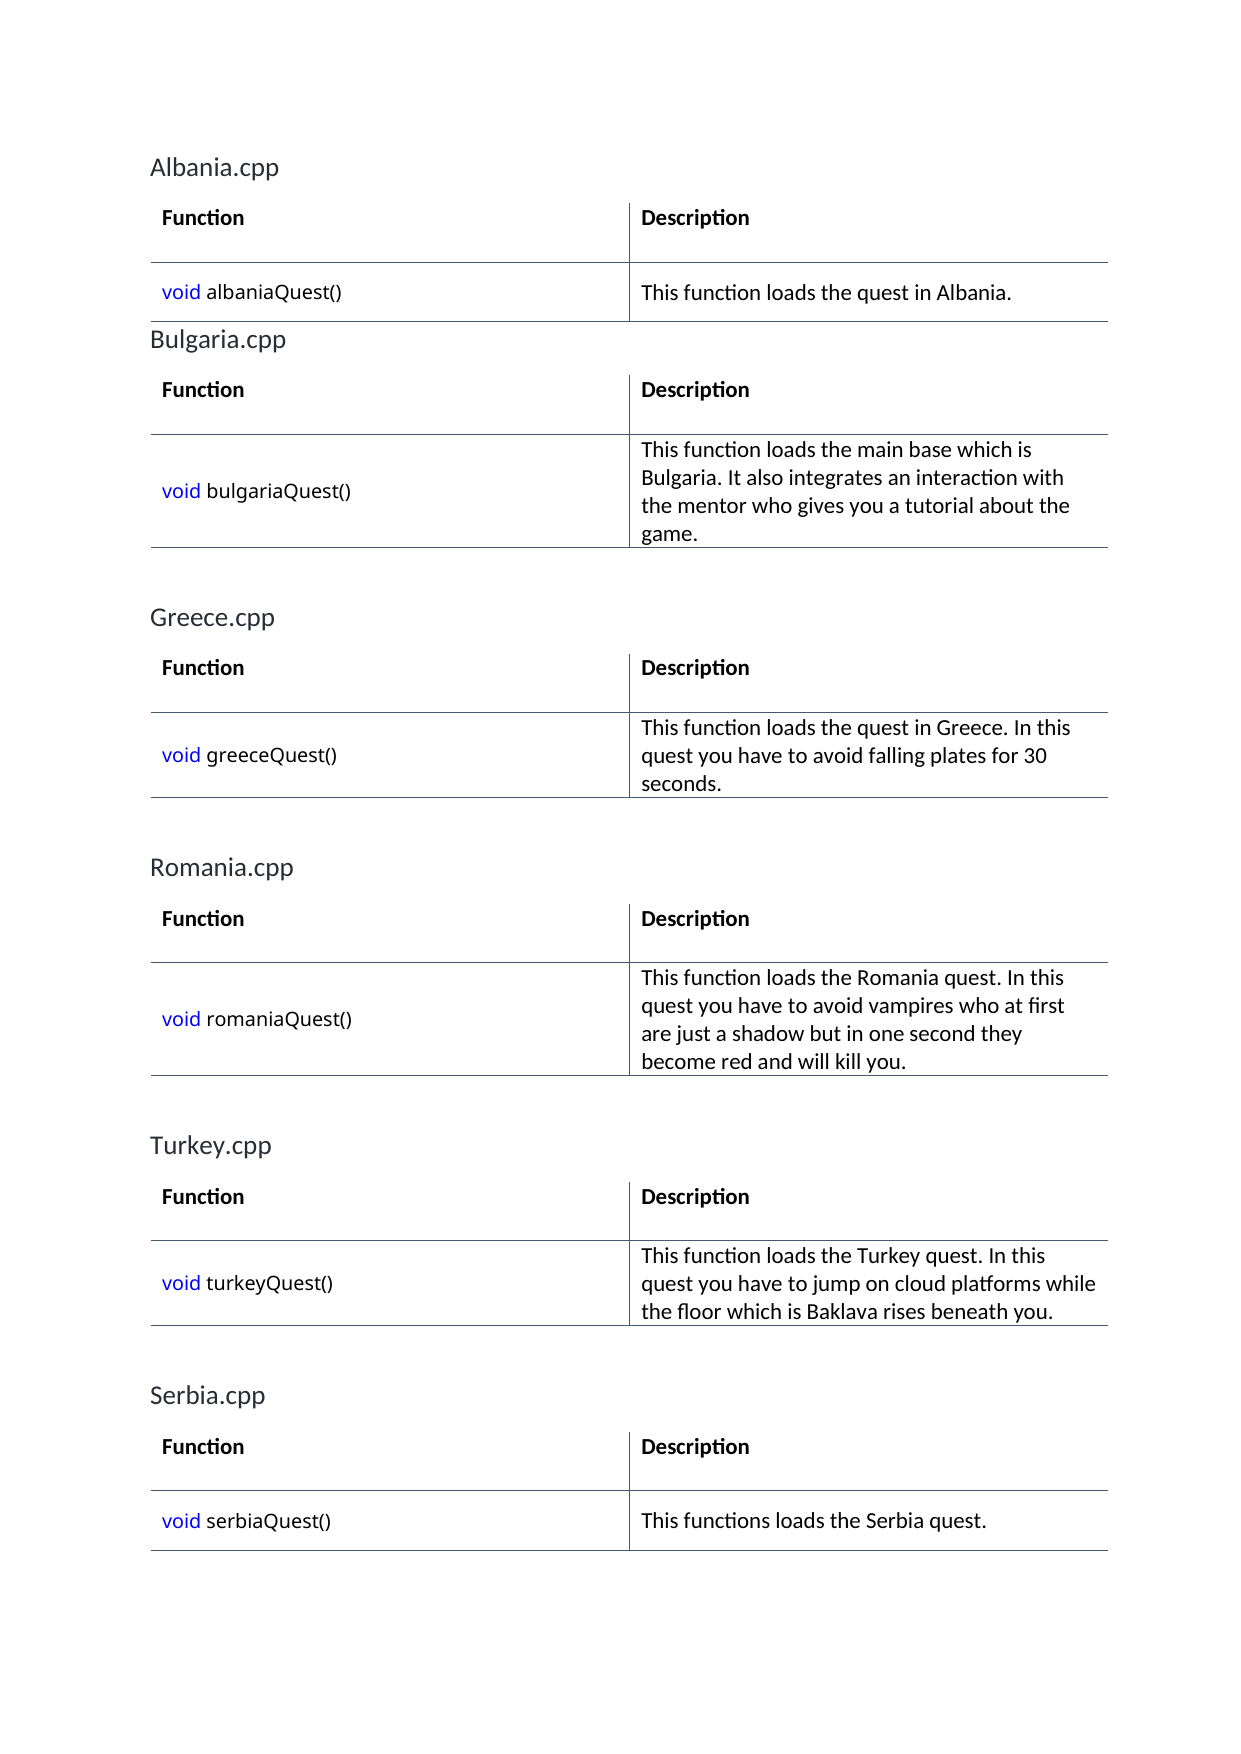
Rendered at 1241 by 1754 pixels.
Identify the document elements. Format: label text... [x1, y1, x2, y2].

table_cell void greeceQuest() [151, 713, 629, 797]
table_cell This functions loads the Serbia quest. [630, 1490, 1109, 1549]
table_cell void turkeyQuest() [151, 1241, 629, 1325]
table_cell void serbiaQuest() [151, 1491, 629, 1549]
text Albania.cpp [150, 150, 1090, 183]
table_header Description [630, 1431, 1109, 1490]
table_header Function [151, 903, 629, 962]
table_header Description [630, 202, 1109, 262]
table_header Description [630, 374, 1109, 434]
table_header Function [151, 1431, 629, 1490]
table_header Description [630, 1181, 1109, 1240]
table_header Function [151, 202, 630, 262]
text Serbia.cpp [150, 1378, 1090, 1412]
table_cell void romaniaQuest() [151, 963, 629, 1075]
table_cell void bulgariaQuest() [151, 435, 629, 547]
text Bulgaria.cpp [150, 322, 1090, 355]
table_header Description [630, 903, 1109, 962]
table_header Function [151, 1181, 629, 1240]
table_header Function [151, 374, 630, 434]
text Turkey.cpp [150, 1128, 1090, 1161]
table_header Function [151, 653, 629, 712]
table_cell void albaniaQuest() [151, 263, 629, 321]
text Romania.cpp [150, 850, 1090, 883]
text Greece.cpp [150, 600, 1090, 633]
table_header Description [630, 653, 1109, 712]
table_cell This function loads the quest in Albania. [630, 262, 1109, 321]
table_cell This function loads the Romania quest. In this quest you have to avoid vampires who at first are just a shadow but in one second they become red and will kill you. [630, 962, 1109, 1075]
table_cell This function loads the quest in Greece. In this quest you have to avoid falling plates for 30 seconds. [630, 712, 1109, 797]
table_cell This function loads the main base which is Bulgaria. It also integrates an interaction with the mentor who gives you a tutorial about the game. [630, 434, 1109, 547]
table_cell This function loads the Turkey quest. In this quest you have to jump on cloud platforms while the floor which is Baklava rises beneath you. [630, 1240, 1109, 1325]
